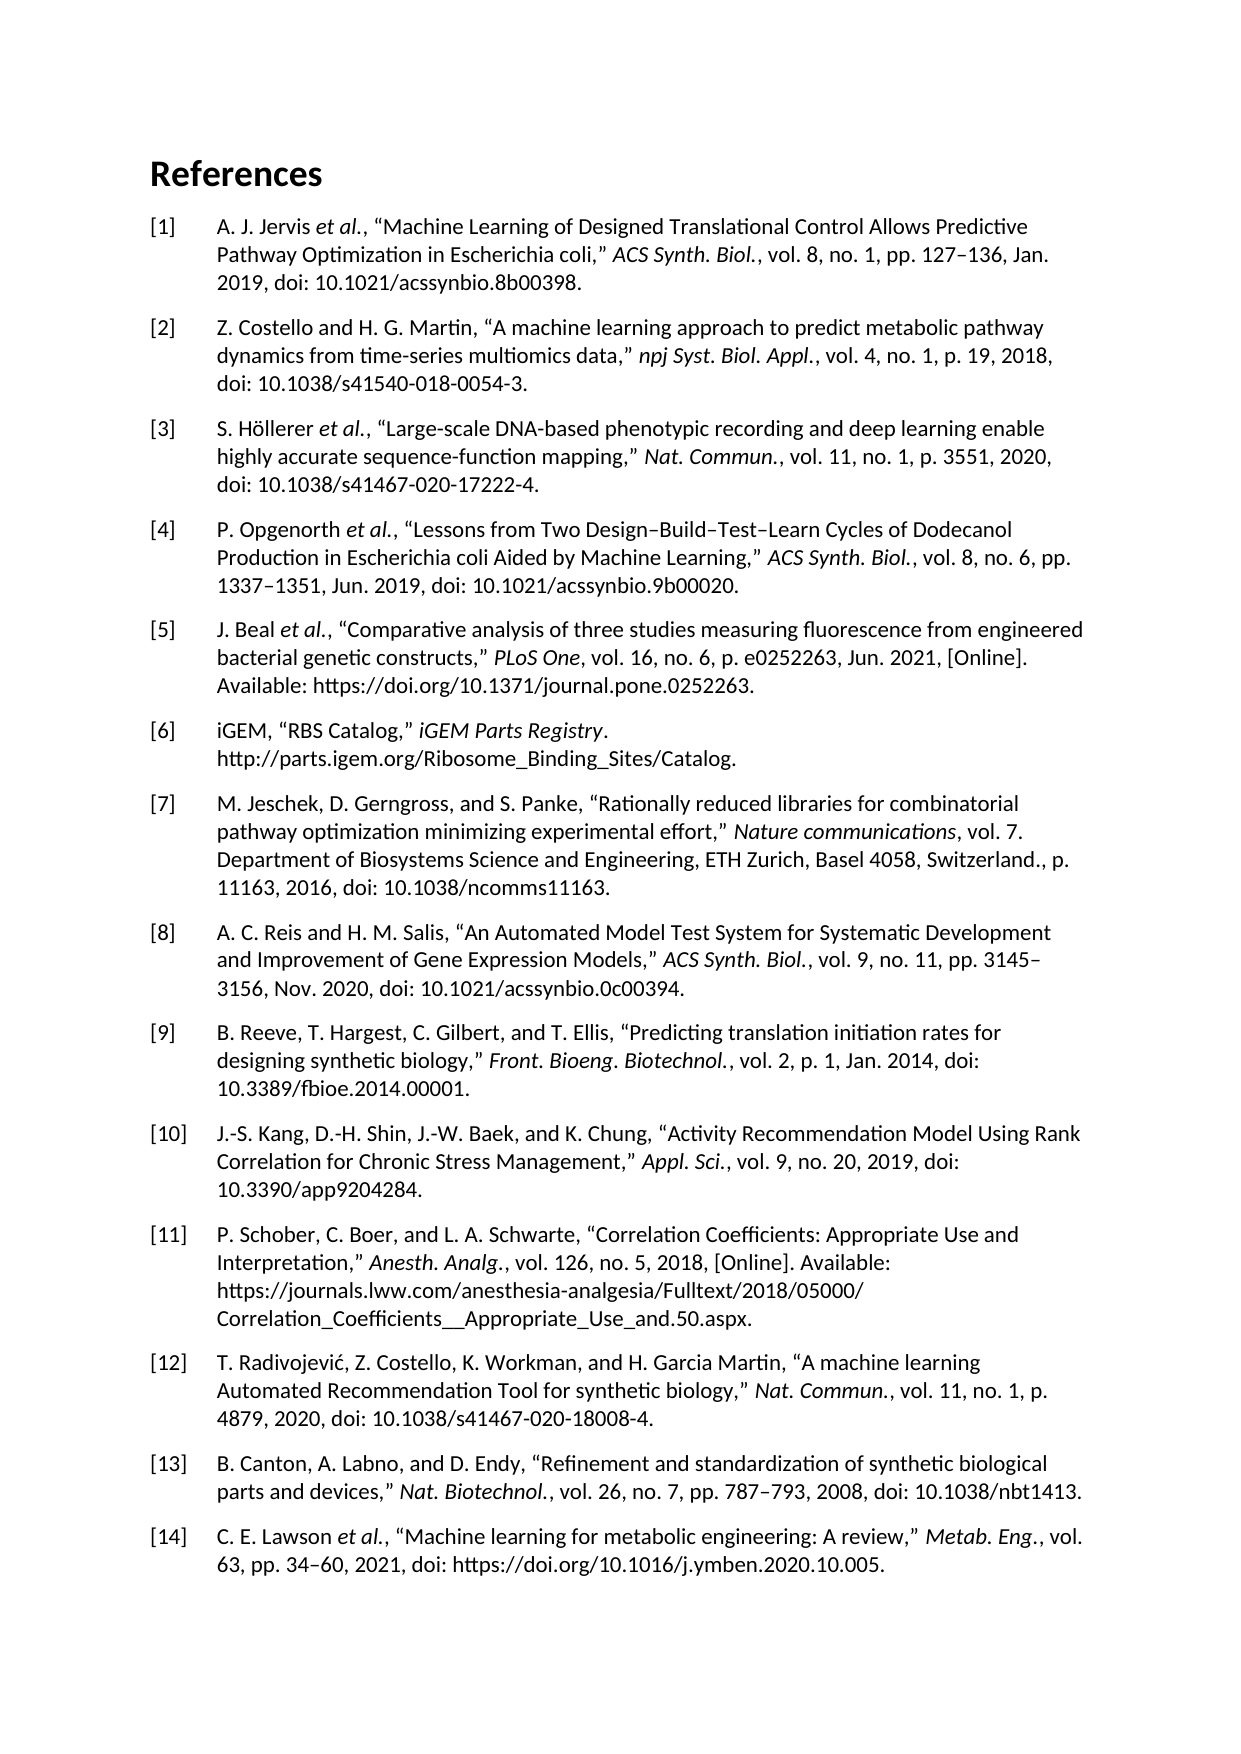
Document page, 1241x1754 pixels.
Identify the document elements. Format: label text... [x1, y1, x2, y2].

text [12] T. Radivojević, Z. Costello, K. Workman, and H. Garcia Martin, “A machine learning Automated Recommendation Tool for synthetic biology,” Nat. Commun., vol. 11, no. 1, p. 4879, 2020, doi: 10.1038/s41467-020-18008-4. [150, 1348, 1090, 1433]
text [6] iGEM, “RBS Catalog,” iGEM Parts Registry. http://parts.igem.org/Ribosome_Binding_Sites/Catalog. [150, 716, 1090, 772]
text [5] J. Beal et al., “Comparative analysis of three studies measuring fluorescence from engineered bacterial genetic constructs,” PLoS One, vol. 16, no. 6, p. e0252263, Jun. 2021, [Online]. Available: https://doi.org/10.1371/journal.pone.0252263. [150, 615, 1090, 699]
text References [150, 150, 1090, 196]
text [11] P. Schober, C. Boer, and L. A. Schwarte, “Correlation Coefficients: Appropriate Use and Interpretation,” Anesth. Analg., vol. 126, no. 5, 2018, [Online]. Available: https://journals.lww.com/anesthesia-analgesia/Fulltext/2018/05000/Correlation_Coefficients__Appropriate_Use_and.50.aspx. [150, 1220, 1090, 1332]
text [13] B. Canton, A. Labno, and D. Endy, “Refinement and standardization of synthetic biological parts and devices,” Nat. Biotechnol., vol. 26, no. 7, pp. 787–793, 2008, doi: 10.1038/nbt1413. [150, 1449, 1090, 1505]
text [3] S. Höllerer et al., “Large-scale DNA-based phenotypic recording and deep learning enable highly accurate sequence-function mapping,” Nat. Commun., vol. 11, no. 1, p. 3551, 2020, doi: 10.1038/s41467-020-17222-4. [150, 414, 1090, 498]
text [10] J.-S. Kang, D.-H. Shin, J.-W. Baek, and K. Chung, “Activity Recommendation Model Using Rank Correlation for Chronic Stress Management,” Appl. Sci., vol. 9, no. 20, 2019, doi: 10.3390/app9204284. [150, 1119, 1090, 1203]
text [7] M. Jeschek, D. Gerngross, and S. Panke, “Rationally reduced libraries for combinatorial pathway optimization minimizing experimental effort,” Nature communications, vol. 7. Department of Biosystems Science and Engineering, ETH Zurich, Basel 4058, Switzerland., p. 11163, 2016, doi: 10.1038/ncomms11163. [150, 789, 1090, 901]
text [4] P. Opgenorth et al., “Lessons from Two Design–Build–Test–Learn Cycles of Dodecanol Production in Escherichia coli Aided by Machine Learning,” ACS Synth. Biol., vol. 8, no. 6, pp. 1337–1351, Jun. 2019, doi: 10.1021/acssynbio.9b00020. [150, 515, 1090, 599]
text [9] B. Reeve, T. Hargest, C. Gilbert, and T. Ellis, “Predicting translation initiation rates for designing synthetic biology,” Front. Bioeng. Biotechnol., vol. 2, p. 1, Jan. 2014, doi: 10.3389/fbioe.2014.00001. [150, 1018, 1090, 1102]
text [8] A. C. Reis and H. M. Salis, “An Automated Model Test System for Systematic Development and Improvement of Gene Expression Models,” ACS Synth. Biol., vol. 9, no. 11, pp. 3145–3156, Nov. 2020, doi: 10.1021/acssynbio.0c00394. [150, 918, 1090, 1002]
text [1] A. J. Jervis et al., “Machine Learning of Designed Translational Control Allows Predictive Pathway Optimization in Escherichia coli,” ACS Synth. Biol., vol. 8, no. 1, pp. 127–136, Jan. 2019, doi: 10.1021/acssynbio.8b00398. [150, 212, 1090, 297]
text [14] C. E. Lawson et al., “Machine learning for metabolic engineering: A review,” Metab. Eng., vol. 63, pp. 34–60, 2021, doi: https://doi.org/10.1016/j.ymben.2020.10.005. [150, 1522, 1090, 1578]
text [2] Z. Costello and H. G. Martin, “A machine learning approach to predict metabolic pathway dynamics from time-series multiomics data,” npj Syst. Biol. Appl., vol. 4, no. 1, p. 19, 2018, doi: 10.1038/s41540-018-0054-3. [150, 313, 1090, 397]
